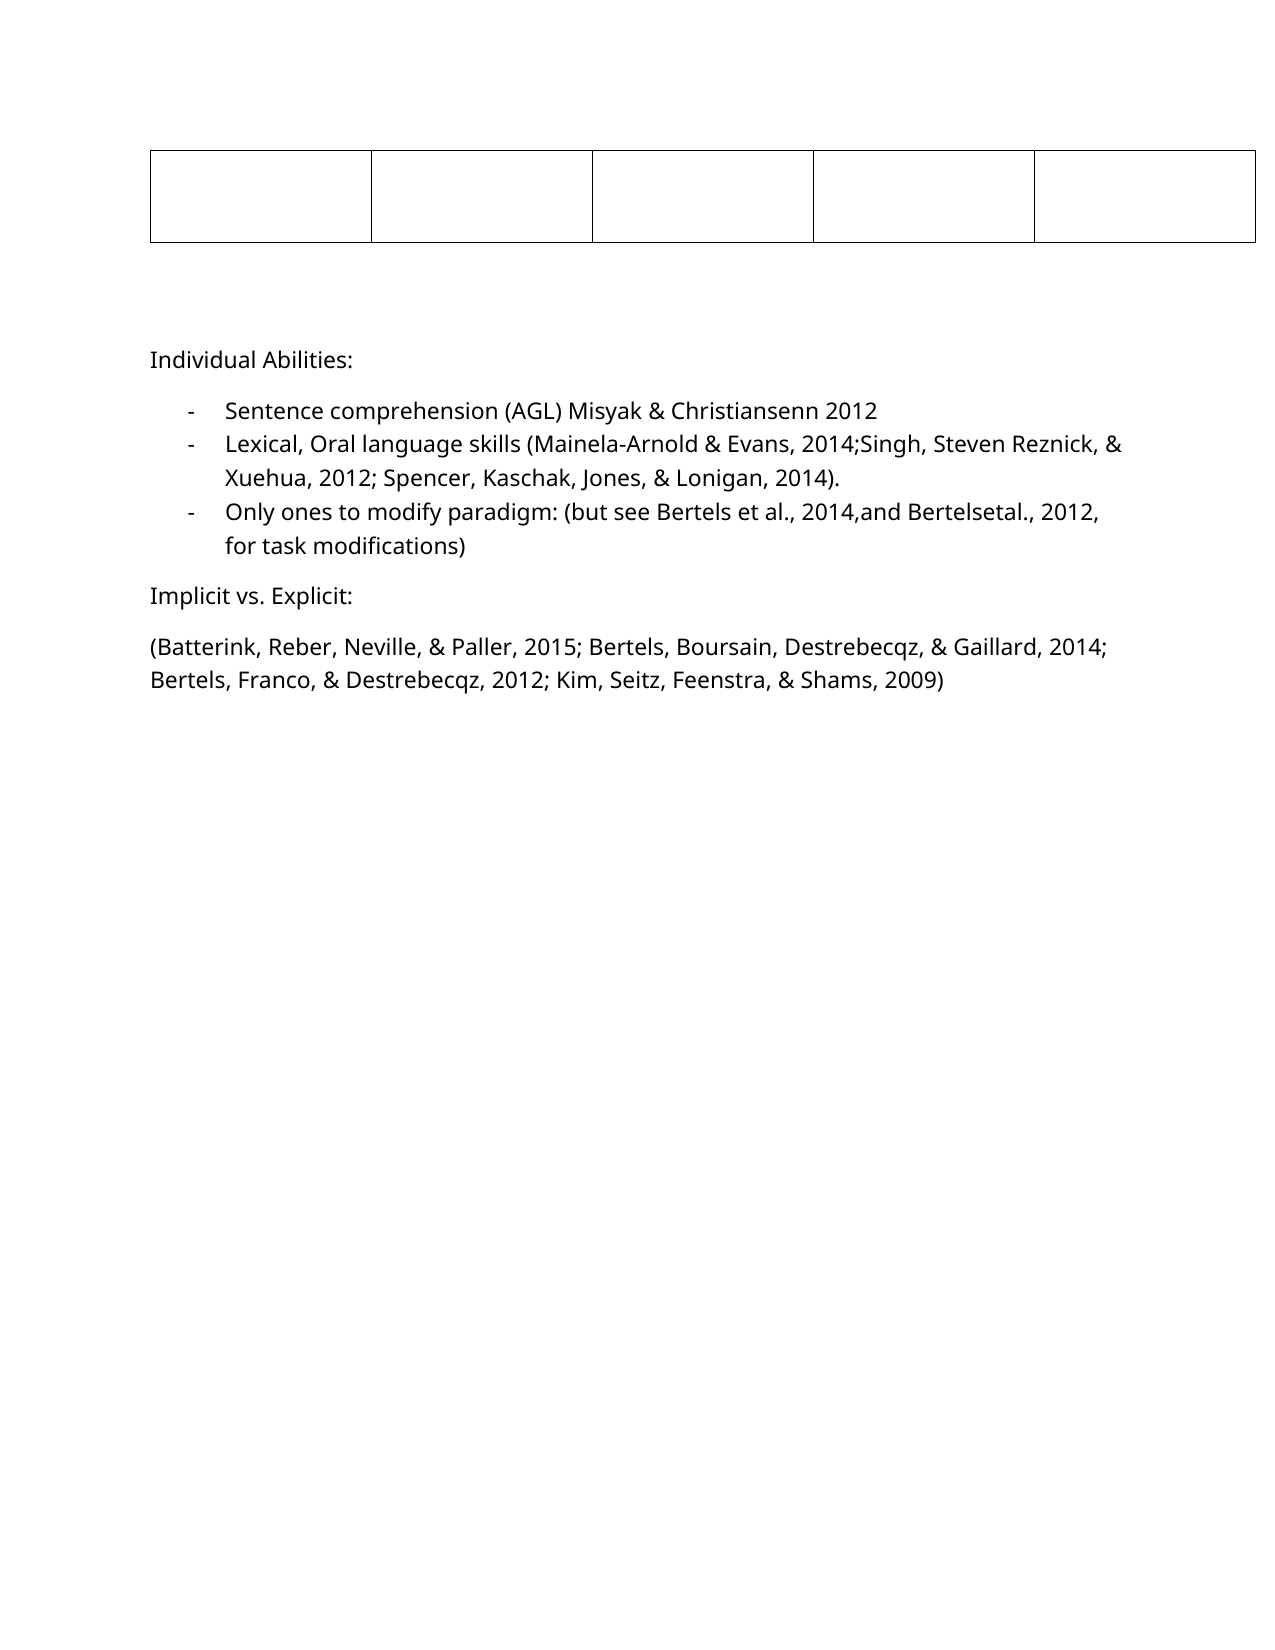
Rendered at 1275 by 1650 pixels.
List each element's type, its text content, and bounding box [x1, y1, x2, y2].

list Only ones to modify paradigm: (but see Bertels et al., 2014,and Bertelsetal., 2012, for task modifications) [187, 496, 1125, 561]
table_cell [372, 151, 592, 242]
list Sentence comprehension (AGL) Misyak & Christiansenn 2012 [187, 394, 1125, 426]
table_cell [814, 151, 1034, 242]
table_cell [593, 151, 813, 242]
text Implicit vs. Explicit: [150, 580, 1125, 611]
list Lexical, Oral language skills (Mainela-Arnold & Evans, 2014;Singh, Steven Reznick, & Xuehua, 2012; Spencer, Kaschak, Jones, & Lonigan, 2014). [187, 428, 1125, 493]
text Individual Abilities: [150, 344, 1125, 375]
table_cell [151, 151, 371, 242]
table_cell [1035, 151, 1255, 242]
text (Batterink, Reber, Neville, & Paller, 2015; Bertels, Boursain, Destrebecqz, & Gaillard, 2014; Bertels, Franco, & Destrebecqz, 2012; Kim, Seitz, Feenstra, & Shams, 2009) [150, 630, 1125, 695]
